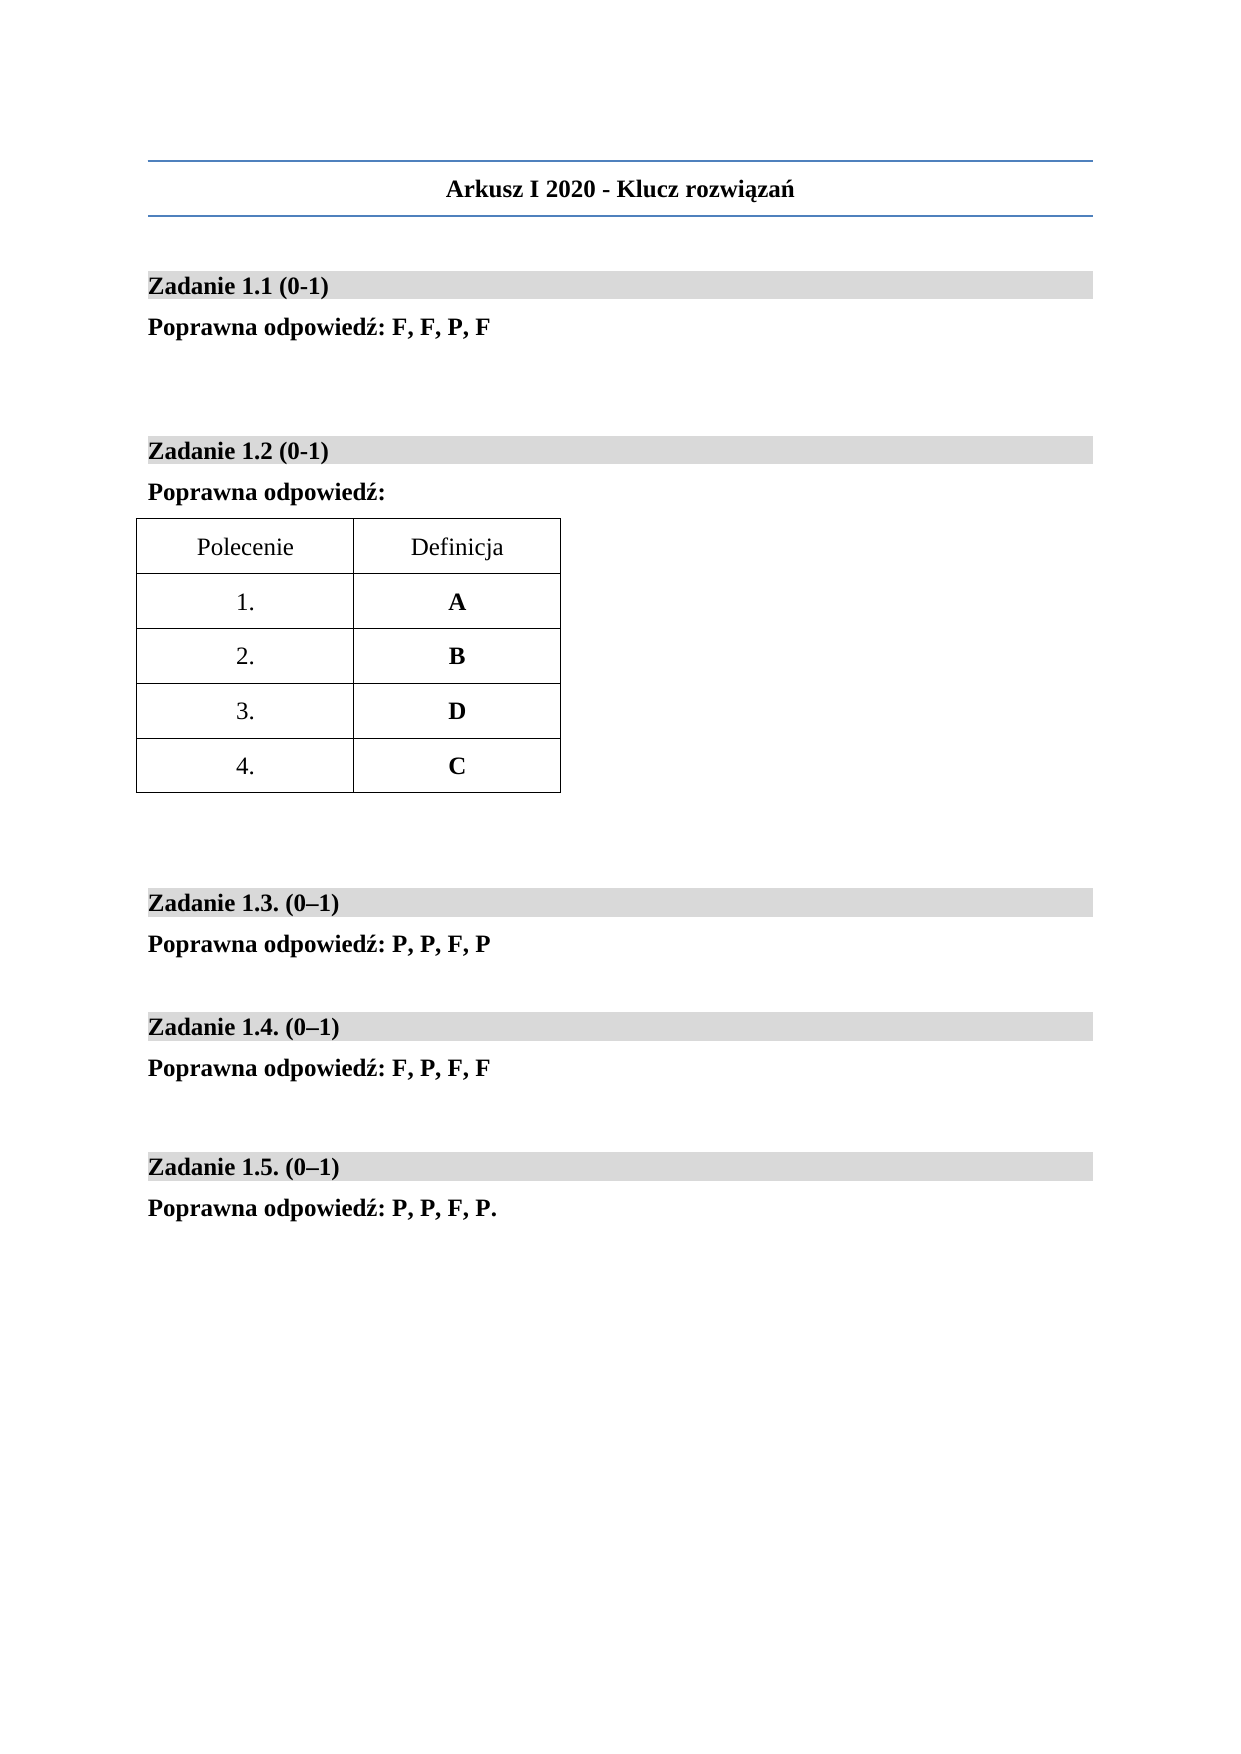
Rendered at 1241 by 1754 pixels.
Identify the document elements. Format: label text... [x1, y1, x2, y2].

text Zadanie 1.3. (0–1) [148, 888, 1093, 917]
table_cell 2. [137, 629, 353, 683]
table_cell A [354, 574, 560, 628]
text Zadanie 1.4. (0–1) [148, 1012, 1093, 1041]
table_header Definicja [354, 519, 560, 573]
text Zadanie 1.5. (0–1) [148, 1152, 1093, 1181]
text Poprawna odpowiedź: F, F, P, F [148, 312, 1093, 341]
table_cell 4. [137, 739, 353, 792]
text Poprawna odpowiedź: P, P, F, P. [148, 1193, 1093, 1222]
table_cell D [354, 684, 560, 737]
text Zadanie 1.1 (0-1) [148, 271, 1093, 299]
table_cell 1. [137, 574, 353, 628]
table_cell C [354, 739, 560, 792]
text Poprawna odpowiedź: [148, 477, 1093, 506]
table_cell B [354, 629, 560, 683]
table_cell 3. [137, 684, 353, 737]
table_header Polecenie [137, 519, 353, 573]
list Poprawna odpowiedź: F, P, F, F [148, 1053, 1093, 1082]
text Zadanie 1.2 (0-1) [148, 436, 1093, 464]
text Poprawna odpowiedź: P, P, F, P [148, 929, 1093, 958]
